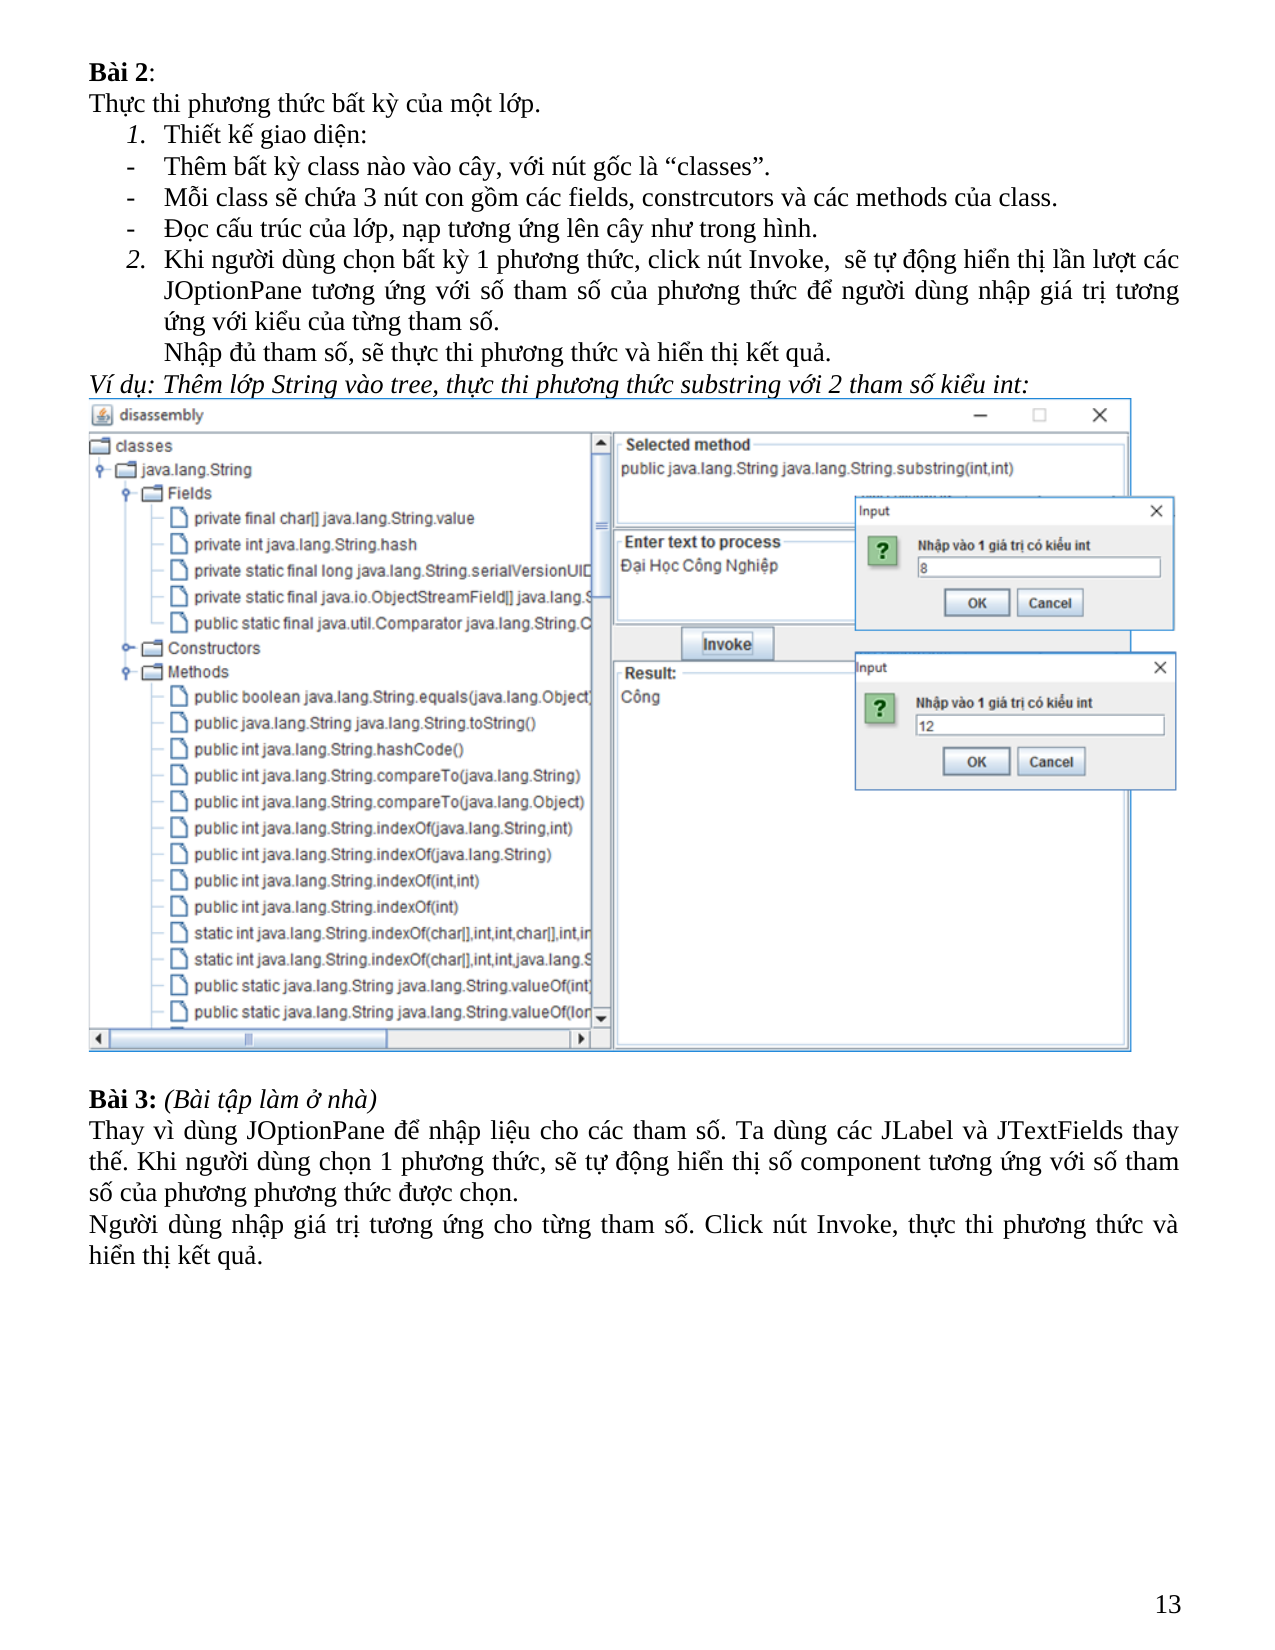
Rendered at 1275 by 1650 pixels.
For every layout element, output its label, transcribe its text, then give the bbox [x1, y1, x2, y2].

list Thiết kế giao diện: [126, 118, 1181, 150]
text Người dùng nhập giá trị tương ứng cho từng tham số. Click nút Invoke, thực thi phương thức và hiển thị kết quả. [89, 1208, 1181, 1270]
text Thay vì dùng JOptionPane để nhập liệu cho các tham số. Ta dùng các JLabel và JTextFields thay thế. Khi người dùng chọn 1 phương thức, sẽ tự động hiển thị số component tương ứng với số tham số của phương phương thức được chọn. [89, 1114, 1181, 1208]
text Thực thi phương thức bất kỳ của một lớp. [89, 87, 1181, 118]
list Nhập đủ tham số, sẽ thực thi phương thức và hiển thị kết quả. [164, 337, 1181, 368]
list Mỗi class sẽ chứa 3 nút con gồm các fields, constrcutors và các methods của class. [126, 181, 1181, 212]
text Ví dụ: Thêm lớp String vào tree, thực thi phương thức substring với 2 tham số kiểu int: [89, 368, 1181, 398]
list Khi người dùng chọn bất kỳ 1 phương thức, click nút Invoke, sẽ tự động hiển thị lần lượt các JOptionPane tương ứng với số tham số của phương thức để người dùng nhập giá trị tương ứng với kiểu của từng tham số. [126, 243, 1181, 337]
list Đọc cấu trúc của lớp, nạp tương ứng lên cây như trong hình. [126, 212, 1181, 243]
list Thêm bất kỳ class nào vào cây, với nút gốc là “classes”. [126, 150, 1181, 181]
text Bài 2: [89, 56, 1181, 87]
text Bài 3: (Bài tập làm ở nhà) [89, 1083, 1181, 1114]
